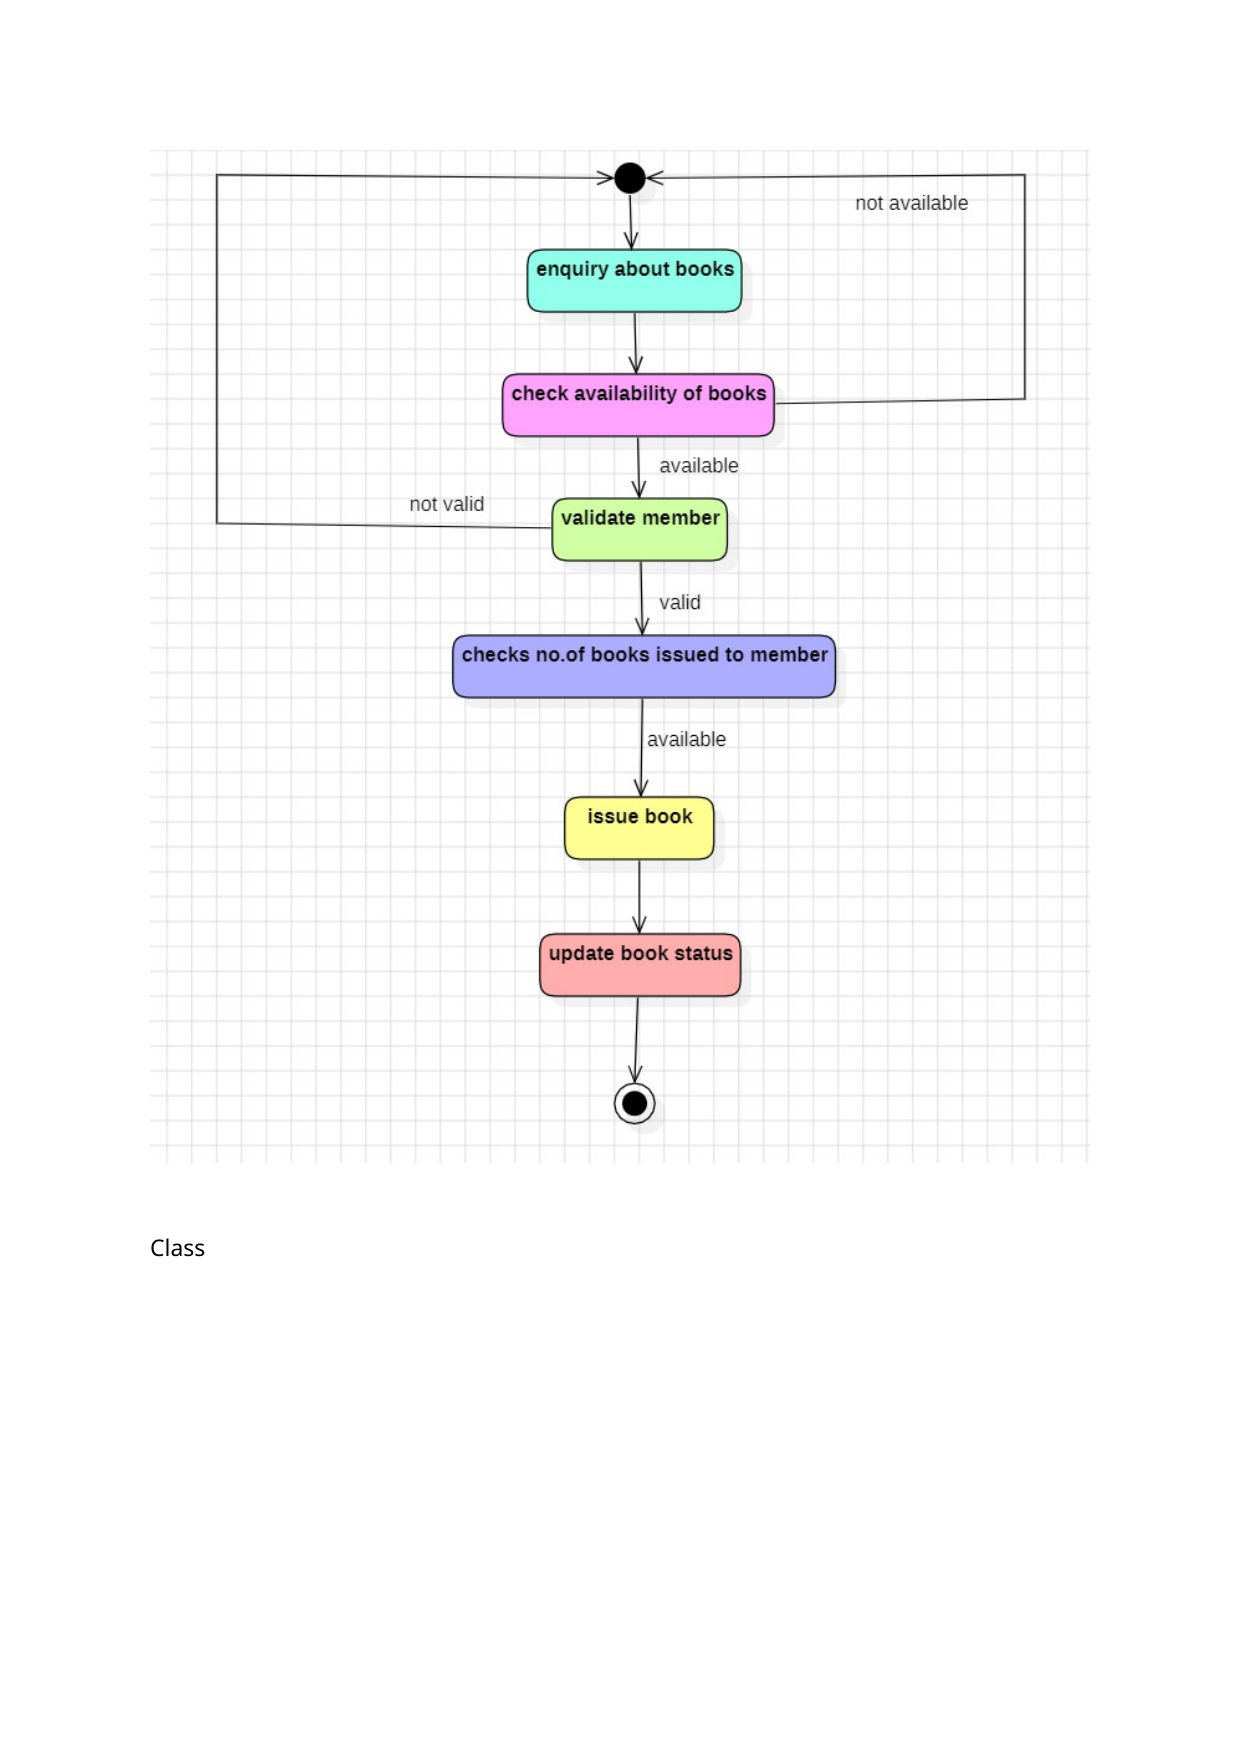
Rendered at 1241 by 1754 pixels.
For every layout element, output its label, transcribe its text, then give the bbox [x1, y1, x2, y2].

text Class [150, 1232, 1090, 1263]
picture [150, 150, 1091, 1163]
